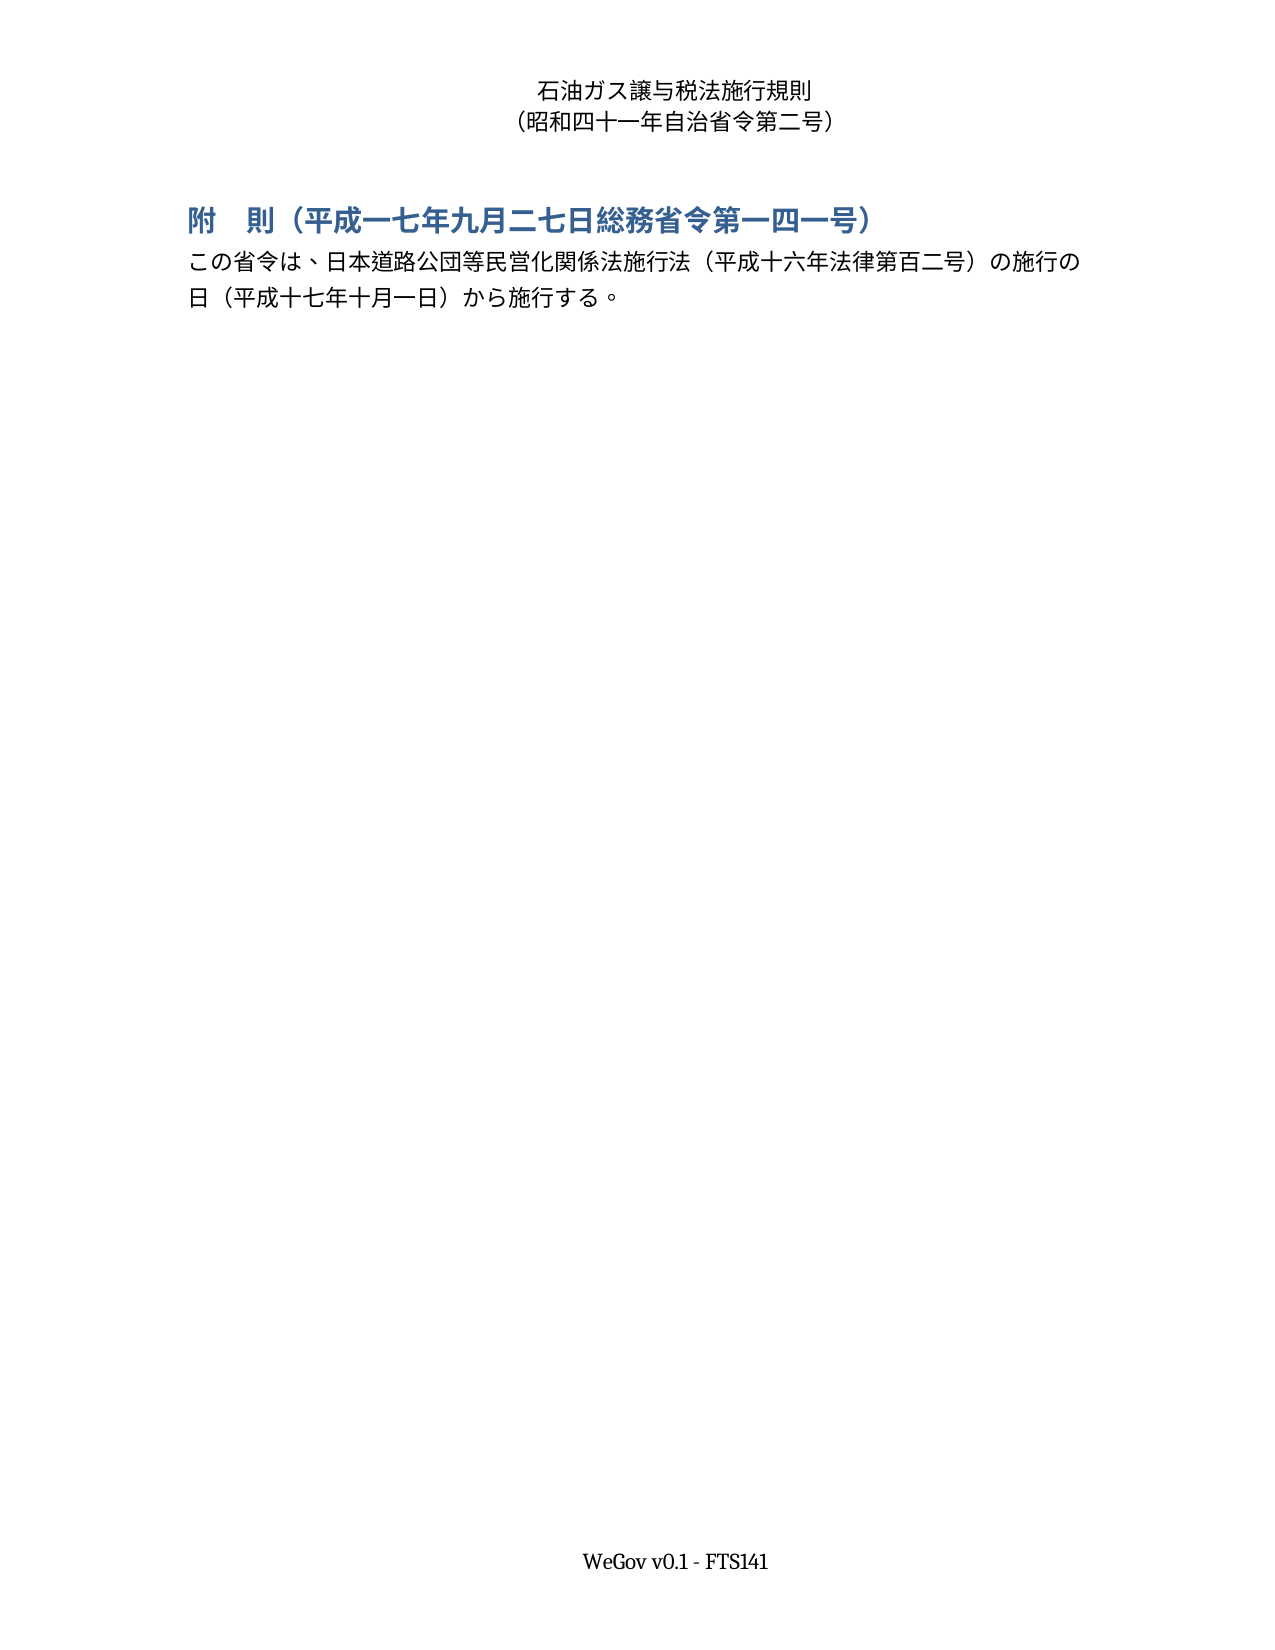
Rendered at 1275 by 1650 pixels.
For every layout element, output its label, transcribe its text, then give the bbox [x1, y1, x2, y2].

text この省令は、日本道路公団等民営化関係法施行法（平成十六年法律第百二号）の施行の日（平成十七年十月一日）から施行する。 [187, 246, 1087, 313]
subtitle 附 則（平成一七年九月二七日総務省令第一四一号） [187, 200, 1087, 240]
